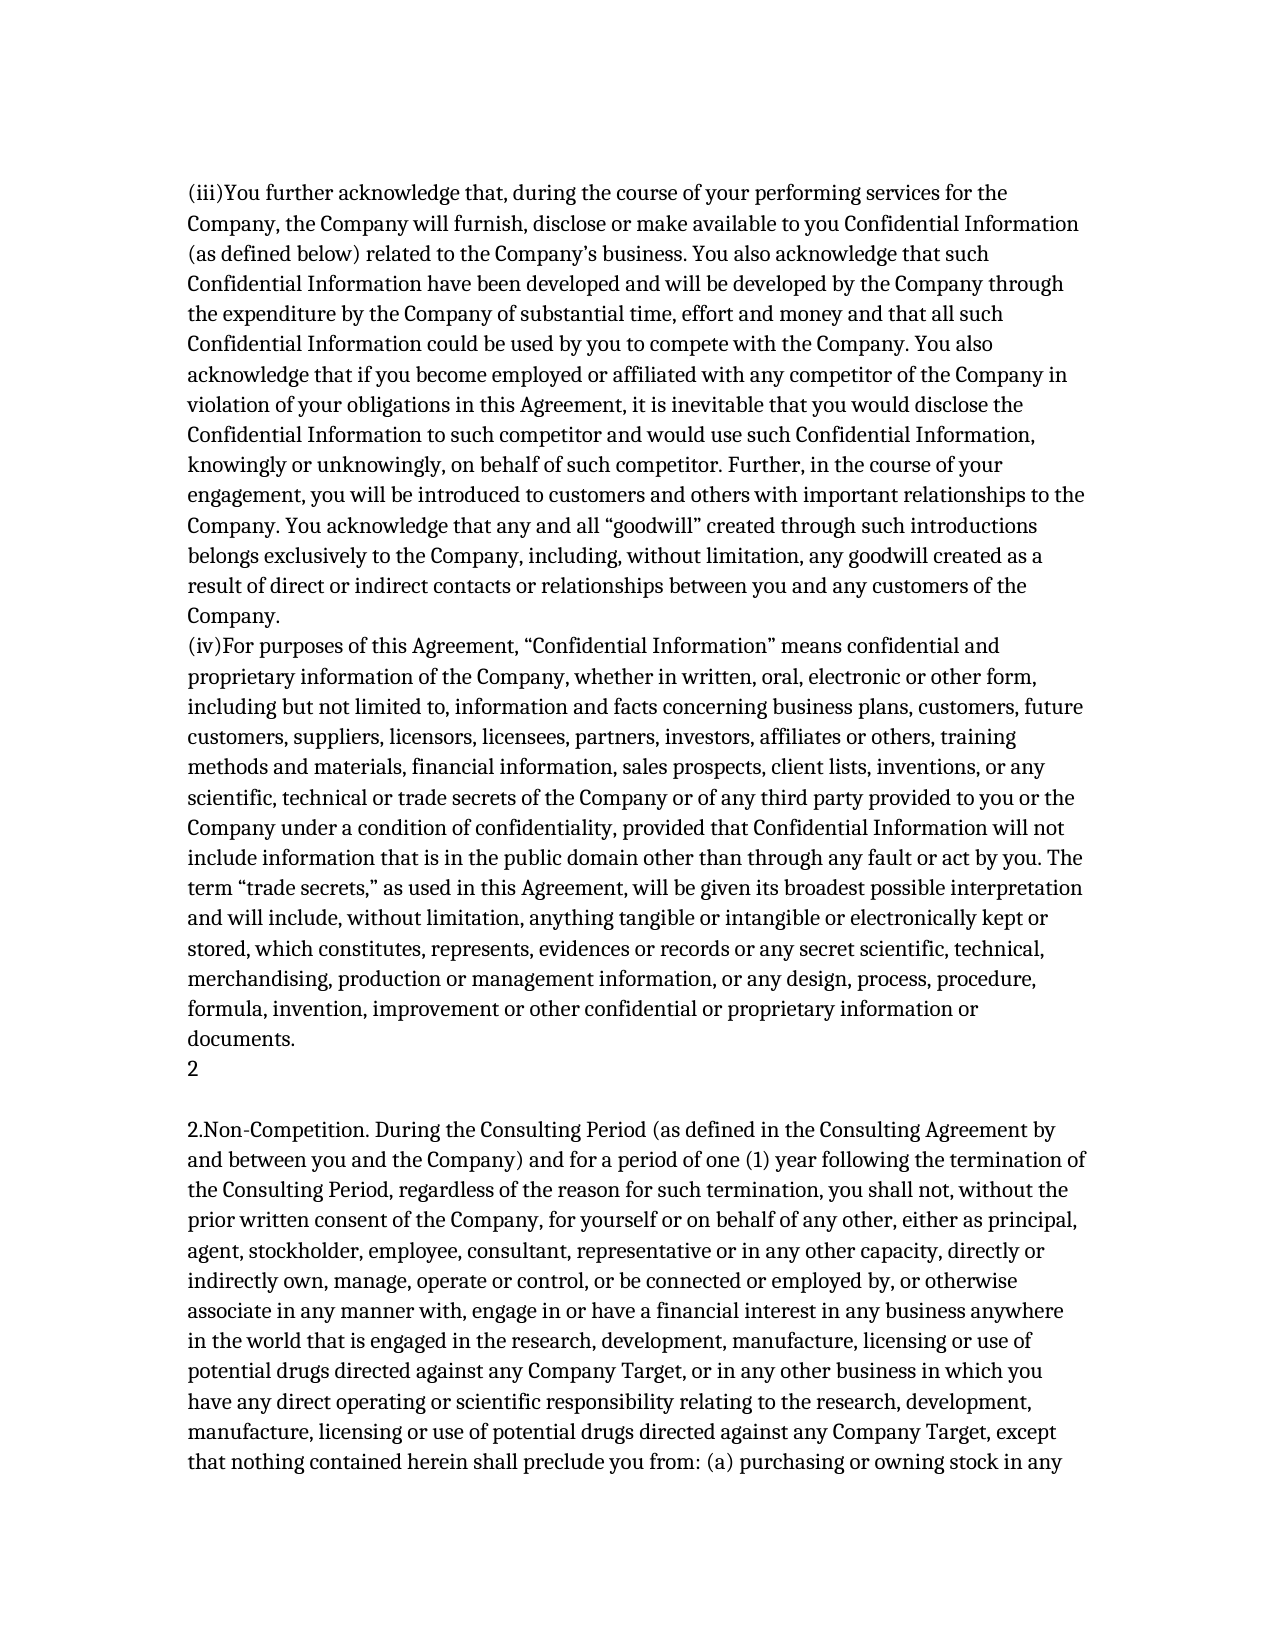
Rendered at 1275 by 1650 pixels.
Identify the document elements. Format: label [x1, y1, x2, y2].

text [187, 150, 1087, 1475]
